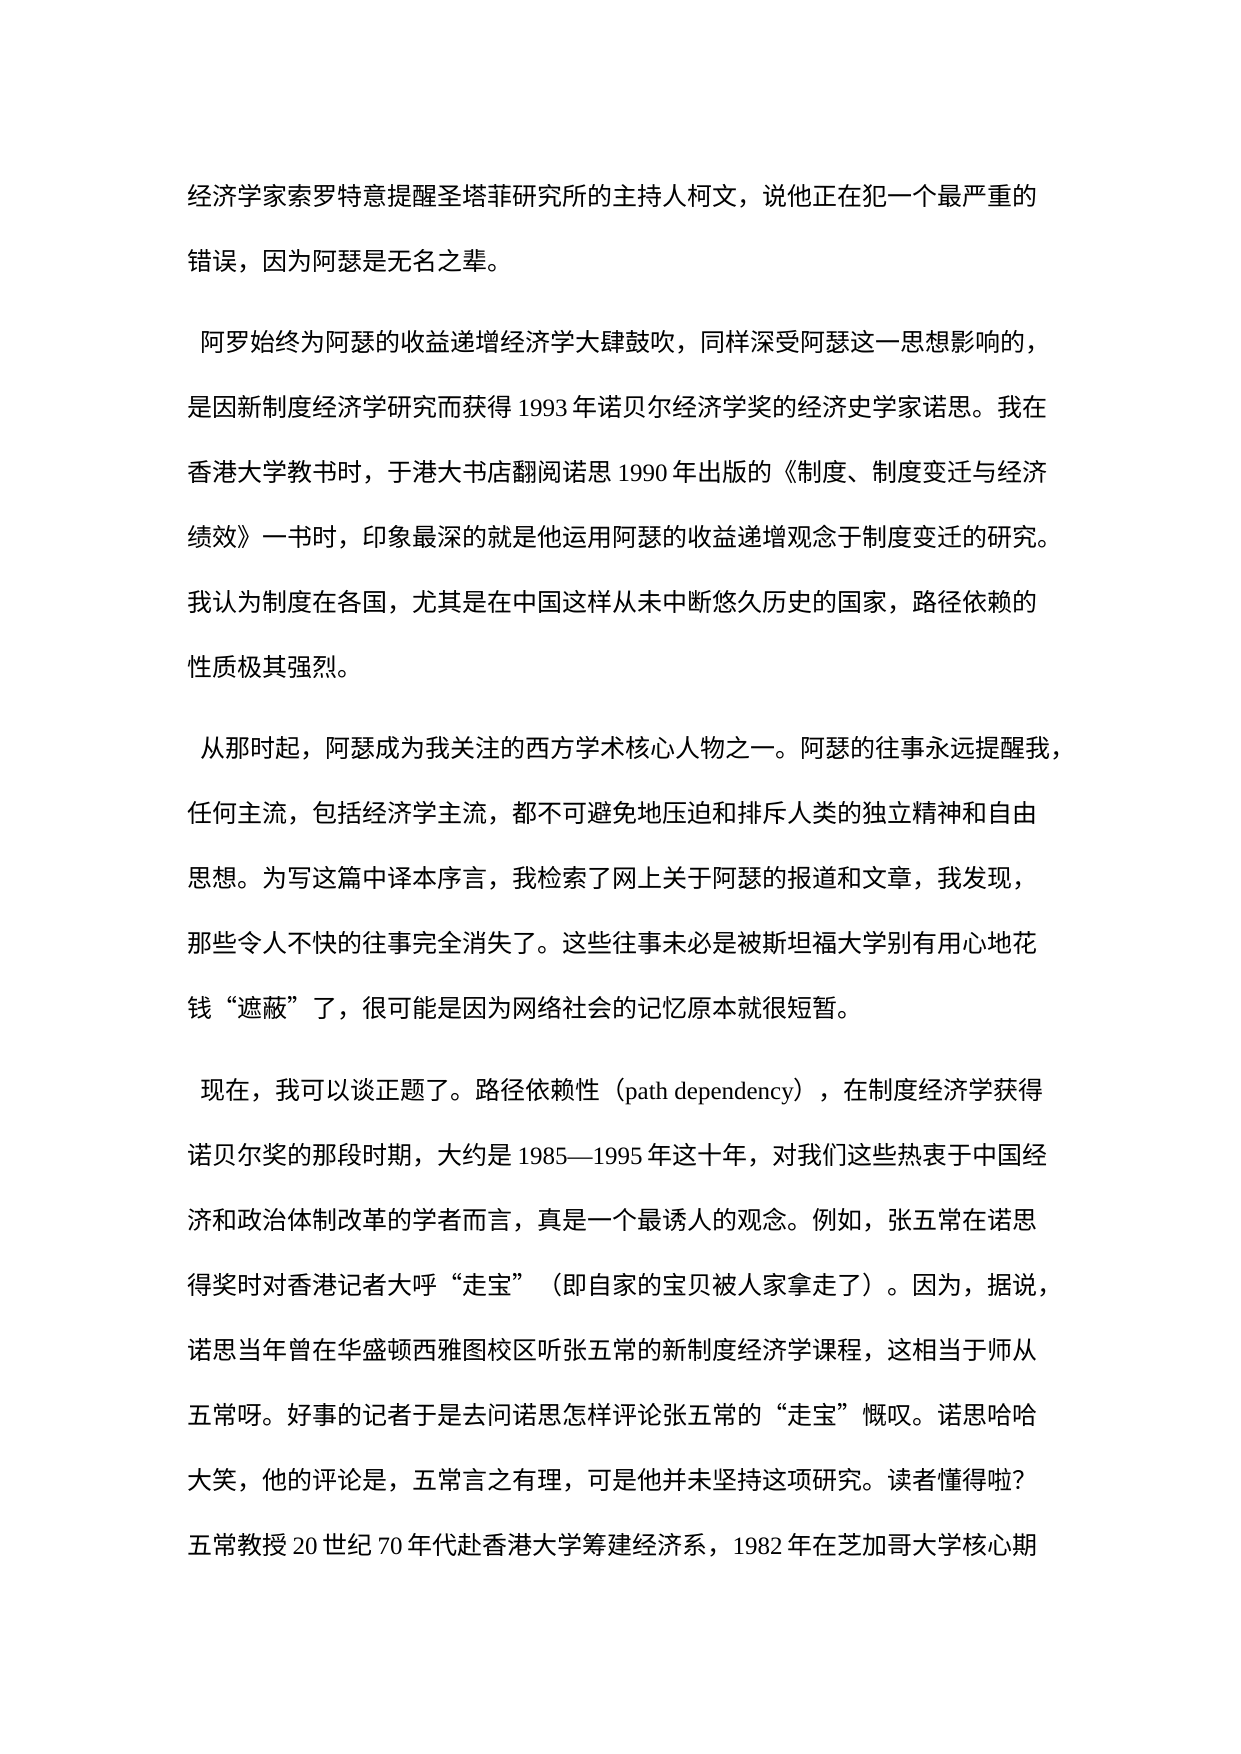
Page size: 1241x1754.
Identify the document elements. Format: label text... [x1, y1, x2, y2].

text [187, 1056, 1053, 1576]
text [187, 162, 1053, 292]
text 从那时起，阿瑟成为我关注的西方学术核心人物之一。阿瑟的往事永远提醒我，任何主流，包括经济学主流，都不可避免地压迫和排斥人类的独立精神和自由思想。为写这篇中译本序言，我检索了网上关于阿瑟的报道和文章，我发现，那些令人不快的往事完全消失了。这些往事未必是被斯坦福大学别有用心地花钱“遮蔽”了，很可能是因为网络社会的记忆原本就很短暂。 [187, 714, 1053, 1039]
text 阿罗始终为阿瑟的收益递增经济学大肆鼓吹，同样深受阿瑟这一思想影响的，是因新制度经济学研究而获得1993年诺贝尔经济学奖的经济史学家诺思。我在香港大学教书时，于港大书店翻阅诺思1990年出版的《制度、制度变迁与经济绩效》一书时，印象最深的就是他运用阿瑟的收益递增观念于制度变迁的研究。我认为制度在各国，尤其是在中国这样从未中断悠久历史的国家，路径依赖的性质极其强烈。 [187, 308, 1053, 698]
